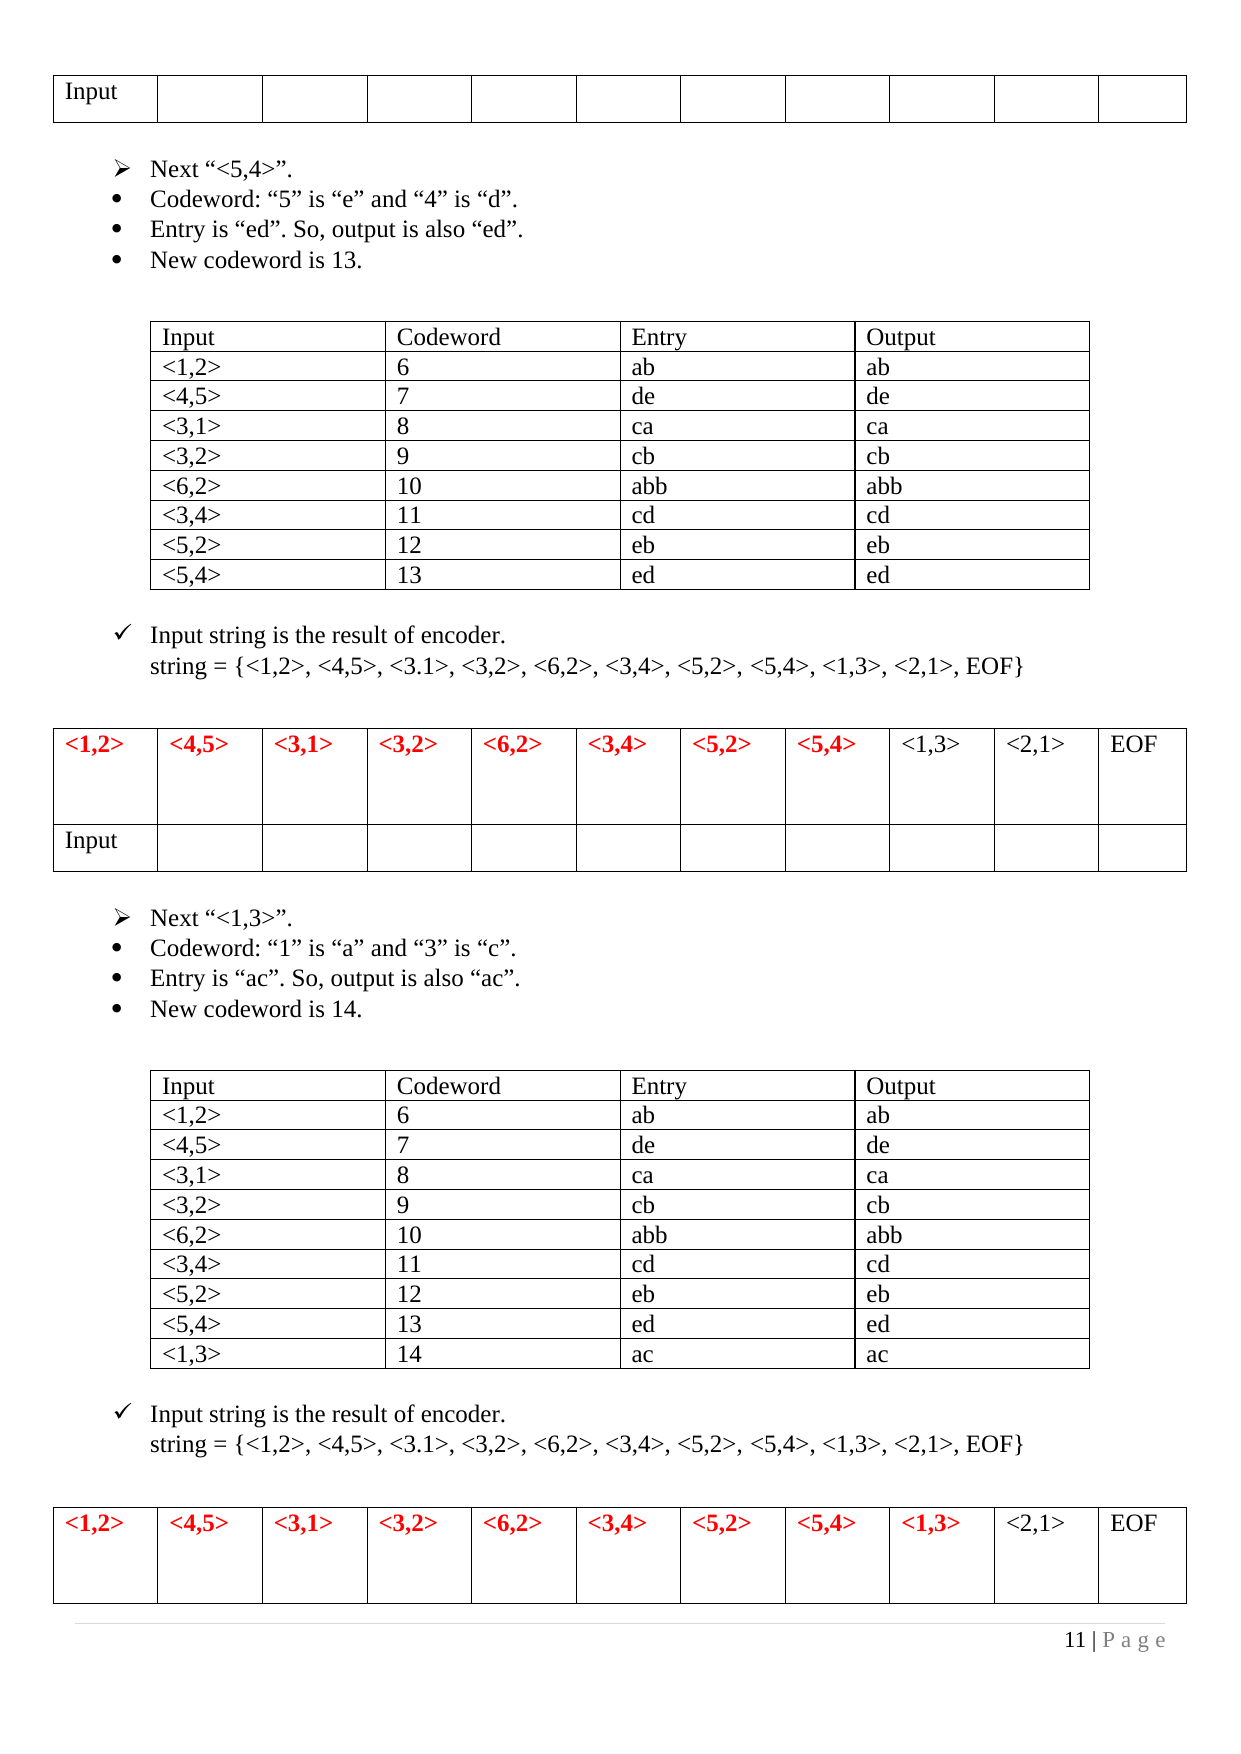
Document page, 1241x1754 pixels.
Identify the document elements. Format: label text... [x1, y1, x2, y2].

table_cell <3,1> [151, 1160, 385, 1189]
table_header <5,2> [681, 729, 785, 824]
table_cell 6 [386, 352, 620, 380]
table_header <2,1> [995, 729, 1098, 824]
table_cell <5,2> [151, 1279, 385, 1308]
list Codeword: “5” is “e” and “4” is “d”. [112, 184, 1165, 213]
list Input string is the result of encoder. [112, 1399, 1165, 1428]
table_header <3,4> [577, 1508, 680, 1603]
table_cell [1099, 76, 1186, 122]
table_cell [1099, 825, 1186, 871]
table_cell Input [54, 825, 157, 871]
table_cell eb [856, 530, 1089, 559]
table_cell cb [621, 1190, 854, 1219]
table_header Output [856, 322, 1089, 351]
table_cell abb [621, 471, 854, 499]
table_header Input [151, 322, 385, 351]
table_cell cb [856, 441, 1089, 470]
list Entry is “ac”. So, output is also “ac”. [112, 963, 1165, 992]
table_cell [368, 825, 471, 871]
table_header <6,2> [472, 729, 576, 824]
table_cell 13 [386, 1309, 620, 1338]
table_cell 8 [386, 1160, 620, 1189]
table_cell de [856, 381, 1089, 410]
table_header <1,2> [54, 1508, 157, 1603]
table_header <5,2> [681, 1508, 785, 1603]
list string = {<1,2>, <4,5>, <3.1>, <3,2>, <6,2>, <3,4>, <5,2>, <5,4>, <1,3>, <2,1>, EOF} [150, 651, 1165, 679]
list Codeword: “1” is “a” and “3” is “c”. [112, 933, 1165, 962]
table_cell 13 [386, 560, 620, 589]
table_cell eb [621, 1279, 854, 1308]
table_cell <1,3> [151, 1339, 385, 1368]
table_cell ed [621, 1309, 854, 1338]
table_cell [472, 76, 576, 122]
list Next “<5,4>”. [112, 154, 1165, 182]
list Next “<1,3>”. [112, 903, 1165, 931]
table_header <6,2> [472, 1508, 576, 1603]
table_cell [577, 825, 680, 871]
table_header <3,2> [368, 729, 471, 824]
table_header <1,3> [890, 1508, 994, 1603]
table_cell cd [856, 501, 1089, 529]
table_header <1,2> [54, 729, 157, 824]
table_cell [577, 76, 680, 122]
table_cell 11 [386, 501, 620, 529]
table_cell [786, 76, 889, 122]
table_header Entry [621, 322, 854, 351]
table_cell 12 [386, 1279, 620, 1308]
table_cell 7 [386, 381, 620, 410]
table_cell eb [856, 1279, 1089, 1308]
table_cell 10 [386, 471, 620, 499]
table_cell [681, 825, 785, 871]
table_cell Input [54, 76, 157, 122]
table_cell [263, 825, 367, 871]
list string = {<1,2>, <4,5>, <3.1>, <3,2>, <6,2>, <3,4>, <5,2>, <5,4>, <1,3>, <2,1>, EOF} [150, 1429, 1165, 1458]
table_cell [158, 825, 262, 871]
table_header Codeword [386, 1071, 620, 1099]
table_cell 14 [386, 1339, 620, 1368]
table_header Output [856, 1071, 1089, 1099]
table_cell 10 [386, 1220, 620, 1248]
table_cell ed [856, 560, 1089, 589]
table_cell de [621, 381, 854, 410]
table_cell 12 [386, 530, 620, 559]
table_cell ca [621, 411, 854, 440]
table_cell <5,4> [151, 1309, 385, 1338]
table_header <5,4> [786, 1508, 889, 1603]
table_cell <4,5> [151, 1130, 385, 1159]
table_header Codeword [386, 322, 620, 351]
table_cell ca [856, 411, 1089, 440]
table_cell cd [621, 501, 854, 529]
table_cell de [856, 1130, 1089, 1159]
table_cell <6,2> [151, 471, 385, 499]
list Input string is the result of encoder. [112, 620, 1165, 649]
table_cell 11 [386, 1250, 620, 1278]
table_header <4,5> [158, 729, 262, 824]
table_cell <5,4> [151, 560, 385, 589]
table_cell [368, 76, 471, 122]
table_cell <4,5> [151, 381, 385, 410]
table_cell cd [621, 1250, 854, 1278]
table_cell ca [856, 1160, 1089, 1189]
table_cell 9 [386, 1190, 620, 1219]
table_cell [995, 76, 1098, 122]
table_cell ed [856, 1309, 1089, 1338]
table_cell 9 [386, 441, 620, 470]
table_header <3,4> [577, 729, 680, 824]
table_cell cb [856, 1190, 1089, 1219]
table_cell ca [621, 1160, 854, 1189]
table_cell [890, 825, 994, 871]
table_cell [472, 825, 576, 871]
table_cell cd [856, 1250, 1089, 1278]
table_header EOF [1099, 729, 1186, 824]
table_cell <1,2> [151, 1101, 385, 1129]
table_cell ab [621, 1101, 854, 1129]
table_cell <5,2> [151, 530, 385, 559]
table_cell abb [856, 471, 1089, 499]
table_cell <3,1> [151, 411, 385, 440]
table_header <5,4> [786, 729, 889, 824]
table_cell ac [621, 1339, 854, 1368]
table_cell <3,2> [151, 441, 385, 470]
table_cell <1,2> [151, 352, 385, 380]
table_cell 7 [386, 1130, 620, 1159]
table_cell abb [856, 1220, 1089, 1248]
table_cell [263, 76, 367, 122]
table_cell 6 [386, 1101, 620, 1129]
table_cell ab [856, 352, 1089, 380]
table_cell ac [856, 1339, 1089, 1368]
table_cell [158, 76, 262, 122]
table_cell [890, 76, 994, 122]
table_header Input [151, 1071, 385, 1099]
table_header <3,1> [263, 729, 367, 824]
table_header <4,5> [158, 1508, 262, 1603]
table_cell <6,2> [151, 1220, 385, 1248]
table_cell 8 [386, 411, 620, 440]
table_cell eb [621, 530, 854, 559]
table_cell abb [621, 1220, 854, 1248]
table_cell ed [621, 560, 854, 589]
list New codeword is 14. [112, 994, 1165, 1023]
table_cell <3,2> [151, 1190, 385, 1219]
table_cell de [621, 1130, 854, 1159]
table_header EOF [1099, 1508, 1186, 1603]
table_cell [995, 825, 1098, 871]
table_cell cb [621, 441, 854, 470]
table_header <3,1> [263, 1508, 367, 1603]
table_header Entry [621, 1071, 854, 1099]
list New codeword is 13. [112, 245, 1165, 274]
table_cell <3,4> [151, 501, 385, 529]
table_cell [786, 825, 889, 871]
table_cell ab [856, 1101, 1089, 1129]
table_cell <3,4> [151, 1250, 385, 1278]
table_header <1,3> [890, 729, 994, 824]
table_header <2,1> [995, 1508, 1098, 1603]
table_cell ab [621, 352, 854, 380]
list Entry is “ed”. So, output is also “ed”. [112, 214, 1165, 243]
table_header <3,2> [368, 1508, 471, 1603]
table_cell [681, 76, 785, 122]
